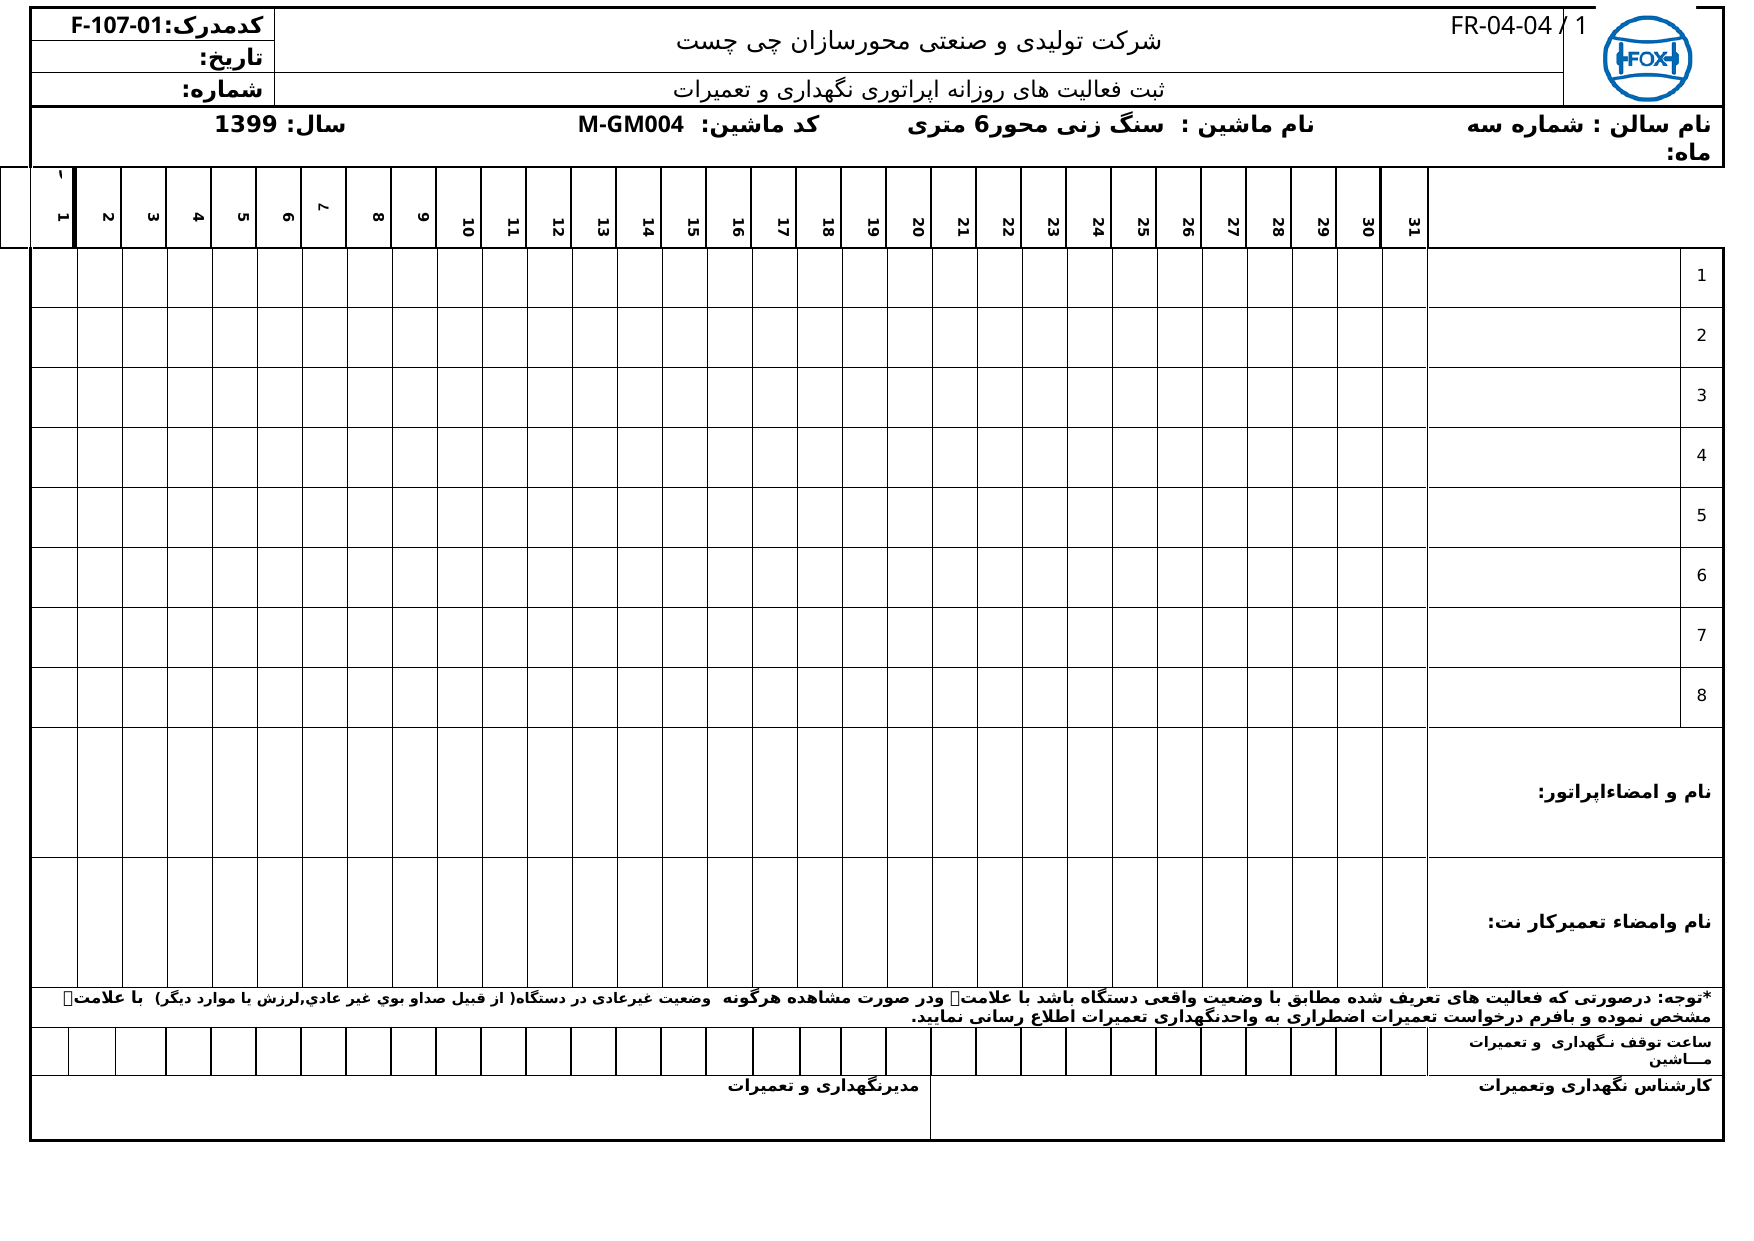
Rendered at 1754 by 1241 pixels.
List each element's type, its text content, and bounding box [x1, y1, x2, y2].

table_cell [978, 728, 1022, 857]
table_cell [213, 728, 257, 857]
table_cell [78, 548, 122, 607]
table_cell [438, 668, 482, 727]
table_header شرکت تولیدی و صنعتی محورسازان چی چست [275, 9, 1563, 72]
table_cell [213, 308, 257, 367]
table_cell [1158, 858, 1202, 987]
table_cell [798, 728, 842, 857]
table_cell [1248, 488, 1292, 547]
table_cell [1158, 608, 1202, 667]
table_cell شماره: [32, 73, 274, 105]
table_cell [1428, 427, 1680, 487]
table_cell [78, 249, 122, 307]
table_cell [393, 428, 437, 487]
table_cell 17 [752, 168, 795, 247]
table_cell 14 [617, 168, 660, 247]
table_cell [618, 608, 662, 667]
table_cell [1068, 249, 1112, 307]
table_cell [258, 308, 302, 367]
table_cell [348, 858, 392, 987]
table_cell [573, 428, 617, 487]
table_cell 24 [1067, 168, 1110, 247]
table_cell [1383, 667, 1427, 727]
table_cell [483, 308, 527, 367]
table_cell [528, 428, 572, 487]
table_cell [167, 1028, 210, 1074]
table_cell [116, 1028, 165, 1074]
table_cell [708, 428, 752, 487]
table_cell [213, 608, 257, 667]
table_cell [573, 308, 617, 367]
table_cell [483, 428, 527, 487]
table_cell [168, 548, 212, 607]
table_cell [978, 488, 1022, 547]
table_cell [32, 608, 77, 667]
table_cell [1293, 308, 1337, 367]
table_cell [618, 249, 662, 307]
table_cell 30 [1337, 168, 1379, 247]
table_cell [753, 728, 797, 857]
table_cell [1383, 727, 1427, 857]
table_cell [573, 249, 617, 307]
table_cell [843, 668, 887, 727]
table_cell [1383, 247, 1427, 307]
table_cell [258, 858, 302, 987]
table_cell [258, 249, 302, 307]
table_cell [798, 858, 842, 987]
table_cell [708, 858, 752, 987]
table_cell [1023, 249, 1067, 307]
table_cell [1293, 488, 1337, 547]
table_cell [843, 308, 887, 367]
table_cell [843, 428, 887, 487]
table_cell کارشناس نگهداری وتعمیرات [931, 1075, 1722, 1139]
table_cell [528, 548, 572, 607]
table_cell [213, 488, 257, 547]
table_cell [348, 548, 392, 607]
table_cell [1068, 668, 1112, 727]
table_cell [1022, 1028, 1065, 1074]
table_cell [1203, 728, 1247, 857]
table_cell [528, 728, 572, 857]
table_cell [663, 428, 707, 487]
table_cell [933, 668, 977, 727]
table_cell [1203, 668, 1247, 727]
table_cell [1023, 728, 1067, 857]
table_cell [438, 308, 482, 367]
table_cell [1023, 368, 1067, 427]
table_cell [663, 249, 707, 307]
table_cell [1158, 548, 1202, 607]
table_cell [1338, 668, 1382, 727]
table_cell [933, 488, 977, 547]
table_cell [168, 368, 212, 427]
table_cell [1068, 428, 1112, 487]
table_cell [1158, 488, 1202, 547]
table_cell [798, 488, 842, 547]
table_cell 7 [302, 168, 345, 247]
table_cell [754, 1028, 799, 1074]
table_cell [933, 728, 977, 857]
table_cell [1293, 668, 1337, 727]
table_cell [1113, 728, 1157, 857]
table_cell [618, 308, 662, 367]
table_cell [933, 368, 977, 427]
table_cell [1338, 728, 1382, 857]
table_cell [1157, 1028, 1200, 1074]
table_cell [123, 858, 167, 987]
table_cell [843, 488, 887, 547]
table_cell [933, 249, 977, 307]
table_cell [78, 308, 122, 367]
table_cell [1248, 728, 1292, 857]
table_cell [1203, 608, 1247, 667]
table_cell [258, 668, 302, 727]
table_cell [798, 668, 842, 727]
table_cell [393, 488, 437, 547]
table_cell [393, 308, 437, 367]
table_cell [1112, 1028, 1155, 1074]
table_cell [978, 368, 1022, 427]
table_cell [303, 428, 347, 487]
table_cell [168, 728, 212, 857]
table_cell [393, 249, 437, 307]
table_cell [123, 308, 167, 367]
table_cell [1338, 548, 1382, 607]
table_cell [978, 608, 1022, 667]
table_cell [888, 608, 932, 667]
table_cell [1068, 548, 1112, 607]
table_cell [618, 858, 662, 987]
table_cell [708, 249, 752, 307]
table_cell [528, 249, 572, 307]
table_cell [483, 728, 527, 857]
table_cell نام وامضاء تعمیرکار نت: [1428, 857, 1722, 987]
table_cell [933, 858, 977, 987]
table_cell [843, 548, 887, 607]
table_cell [888, 428, 932, 487]
table_cell [78, 428, 122, 487]
table_cell [528, 488, 572, 547]
table_cell 28 [1247, 168, 1290, 247]
picture [1595, 6, 1697, 105]
table_cell [123, 368, 167, 427]
table_cell [1338, 249, 1382, 307]
table_cell [1292, 1028, 1335, 1074]
table_cell [1113, 308, 1157, 367]
table_cell [123, 249, 167, 307]
table_cell [933, 548, 977, 607]
table_cell [392, 1028, 435, 1074]
table_cell [753, 249, 797, 307]
table_cell 2 [77, 168, 120, 247]
table_cell 20 [887, 168, 930, 247]
table_cell [978, 428, 1022, 487]
table_cell 13 [572, 168, 615, 247]
table_cell [1202, 1028, 1245, 1074]
table_cell [618, 488, 662, 547]
table_cell *توجه: درصورتی که فعالیت های تعریف شده مطابق با وضعیت واقعی دستگاه باشد با علامت ودر صورت مشاهده هرگونه وضعیت غیرعادی در دستگاه( از قبيل صداو بوي غير عادي,لرزش يا موارد ديگر) با علامت مشخص نموده و بافرم درخواست تعمیرات اضطراری به واحدنگهداری تعمیرات اطلاع رسانی نمایید. [32, 987, 1722, 1027]
table_cell [1068, 858, 1112, 987]
table_cell [1293, 368, 1337, 427]
table_cell [32, 548, 77, 607]
table_cell 9 [392, 168, 435, 247]
table_cell [258, 548, 302, 607]
table_cell 5 [212, 168, 255, 247]
table_cell [438, 728, 482, 857]
table_cell [168, 308, 212, 367]
table_cell [78, 608, 122, 667]
table_cell تاریخ: [32, 41, 274, 72]
table_cell [438, 488, 482, 547]
table_cell [348, 668, 392, 727]
table_cell [1248, 308, 1292, 367]
table_cell [78, 858, 122, 987]
table_cell [123, 728, 167, 857]
table_cell [347, 1028, 390, 1074]
table_cell [1338, 368, 1382, 427]
table_cell 25 [1112, 168, 1155, 247]
table_cell [528, 858, 572, 987]
table_cell [1293, 548, 1337, 607]
table_cell [1067, 1028, 1110, 1074]
table_cell [798, 608, 842, 667]
table_cell [123, 428, 167, 487]
table_cell [483, 668, 527, 727]
table_cell [168, 608, 212, 667]
table_cell [1383, 487, 1427, 547]
table_cell [933, 428, 977, 487]
table_cell [708, 488, 752, 547]
table_cell [1023, 608, 1067, 667]
table_cell [888, 858, 932, 987]
table_cell [393, 728, 437, 857]
table_cell [303, 608, 347, 667]
table_cell [708, 548, 752, 607]
table_cell [483, 249, 527, 307]
table_cell [573, 488, 617, 547]
table_cell [1023, 548, 1067, 607]
table_cell [1023, 668, 1067, 727]
table_cell [123, 608, 167, 667]
table_cell [1113, 548, 1157, 607]
table_cell [708, 608, 752, 667]
table_cell 1 [1681, 249, 1722, 307]
table_cell [168, 488, 212, 547]
table_cell 31 [1382, 168, 1427, 247]
table_cell [78, 728, 122, 857]
table_cell [888, 308, 932, 367]
table_cell نام سالن : شماره سه نام ماشین : سنگ زنی محور6 متری کد ماشین: M-GM004 سال: 1399 ماه: [32, 108, 1722, 166]
table_cell [663, 548, 707, 607]
table_cell [123, 668, 167, 727]
table_cell [213, 668, 257, 727]
table_cell [1248, 608, 1292, 667]
table_cell 21 [932, 168, 975, 247]
table_cell [438, 368, 482, 427]
table_cell [213, 368, 257, 427]
table_cell [32, 428, 77, 487]
table_cell [618, 428, 662, 487]
table_cell [1068, 308, 1112, 367]
table_cell [1248, 668, 1292, 727]
table_cell [618, 668, 662, 727]
table_cell 8 [347, 168, 390, 247]
table_cell 6 [1681, 548, 1722, 607]
table_header [1697, 9, 1722, 105]
table_cell [888, 668, 932, 727]
table_cell [1428, 547, 1680, 607]
table_cell [1383, 427, 1427, 487]
table_cell 11 [482, 168, 525, 247]
table_cell [393, 548, 437, 607]
table_cell [933, 308, 977, 367]
table_cell [663, 368, 707, 427]
table_cell 16 [707, 168, 750, 247]
table_cell [348, 488, 392, 547]
table_cell [32, 368, 77, 427]
table_cell [573, 668, 617, 727]
table_cell [483, 608, 527, 667]
table_cell [1383, 367, 1427, 427]
table_cell [663, 668, 707, 727]
table_cell 3 [122, 168, 165, 247]
table_cell [168, 249, 212, 307]
table_cell [78, 488, 122, 547]
table_cell [573, 858, 617, 987]
table_cell [798, 368, 842, 427]
table_cell [708, 668, 752, 727]
table_cell [707, 1028, 752, 1074]
table_cell [753, 488, 797, 547]
table_cell [213, 249, 257, 307]
table_cell [1203, 249, 1247, 307]
table_cell 3 [1681, 368, 1722, 427]
table_cell [978, 548, 1022, 607]
table_cell [933, 608, 977, 667]
table_cell [1203, 858, 1247, 987]
table_cell [32, 1028, 68, 1074]
table_cell [1338, 488, 1382, 547]
table_cell [438, 608, 482, 667]
table_cell [978, 249, 1022, 307]
table_cell 5 [1681, 488, 1722, 547]
table_cell [528, 368, 572, 427]
table_cell [1113, 249, 1157, 307]
table_cell [1203, 308, 1247, 367]
table_cell [482, 1028, 525, 1074]
table_cell [753, 858, 797, 987]
table_cell [348, 368, 392, 427]
table_cell [662, 1028, 705, 1074]
table_cell [1158, 668, 1202, 727]
table_cell [708, 368, 752, 427]
table_cell 2 [1681, 308, 1722, 367]
table_cell [888, 728, 932, 857]
table_cell 27 [1202, 168, 1245, 247]
table_cell [1248, 858, 1292, 987]
table_cell [663, 728, 707, 857]
table_cell 4 [167, 168, 210, 247]
table_cell [1383, 307, 1427, 367]
table_cell [888, 488, 932, 547]
table_cell [213, 428, 257, 487]
table_cell 18 [797, 168, 840, 247]
table_cell [213, 858, 257, 987]
table_cell [483, 548, 527, 607]
table_cell [1247, 1028, 1290, 1074]
table_cell [32, 488, 77, 547]
table_cell [483, 368, 527, 427]
table_cell [302, 1028, 345, 1074]
table_cell [348, 308, 392, 367]
table_cell [258, 488, 302, 547]
table_cell [1383, 547, 1427, 607]
table_cell [1023, 858, 1067, 987]
table_cell [1068, 608, 1112, 667]
table_cell [393, 858, 437, 987]
table_cell [1428, 249, 1680, 307]
table_cell [843, 368, 887, 427]
table_cell [348, 249, 392, 307]
table_cell [798, 308, 842, 367]
table_cell 7 [1681, 608, 1722, 667]
table_cell [887, 1028, 930, 1074]
table_cell [1068, 488, 1112, 547]
table_cell [932, 1028, 975, 1074]
table_cell [978, 668, 1022, 727]
table_cell [348, 728, 392, 857]
table_cell [438, 249, 482, 307]
table_cell [843, 249, 887, 307]
table_cell [168, 668, 212, 727]
table_header [1564, 9, 1595, 105]
table_cell [303, 249, 347, 307]
table_cell 10 [437, 168, 480, 247]
table_cell [393, 608, 437, 667]
table_cell [753, 428, 797, 487]
table_cell [888, 249, 932, 307]
table_cell [1113, 428, 1157, 487]
table_cell نام و امضاءاپراتور: [1428, 727, 1722, 857]
table_cell [663, 858, 707, 987]
table_cell [32, 668, 77, 727]
table_cell [528, 308, 572, 367]
table_cell [801, 1028, 840, 1074]
table_cell [1337, 1028, 1380, 1074]
table_cell [528, 668, 572, 727]
table_cell [258, 608, 302, 667]
table_cell [843, 858, 887, 987]
table_cell [1158, 249, 1202, 307]
table_cell [1293, 728, 1337, 857]
table_cell [1023, 488, 1067, 547]
table_cell [438, 858, 482, 987]
table_cell ثبت فعالیت های روزانه اپراتوری نگهداری و تعمیرات [275, 73, 1563, 105]
table_cell [753, 668, 797, 727]
table_cell [257, 1028, 300, 1074]
table_cell [1113, 668, 1157, 727]
table_cell [1338, 308, 1382, 367]
table_cell [303, 368, 347, 427]
table_cell [618, 728, 662, 857]
table_cell [1203, 488, 1247, 547]
table_cell [572, 1028, 615, 1074]
table_cell [843, 608, 887, 667]
table_cell [78, 368, 122, 427]
table_cell 8 [1681, 668, 1722, 727]
table_cell [212, 1028, 255, 1074]
table_cell [1383, 607, 1427, 667]
table_cell 4 [1681, 428, 1722, 487]
table_cell [1113, 368, 1157, 427]
table_cell 19 [842, 168, 885, 247]
table_cell [303, 728, 347, 857]
table_cell [1248, 548, 1292, 607]
table_cell [1428, 367, 1680, 427]
table_cell [527, 1028, 570, 1074]
table_cell [1203, 428, 1247, 487]
table_cell [798, 249, 842, 307]
table_cell 15 [662, 168, 705, 247]
table_cell [1383, 857, 1427, 987]
table_cell [1158, 308, 1202, 367]
table_cell [1113, 608, 1157, 667]
table_cell [32, 247, 77, 307]
table_cell [977, 1028, 1020, 1074]
table_cell [69, 1028, 115, 1074]
table_cell [168, 428, 212, 487]
table_cell 12 [527, 168, 570, 247]
table_cell [303, 668, 347, 727]
table_cell [1248, 368, 1292, 427]
table_cell [437, 1028, 480, 1074]
table_cell [32, 728, 77, 857]
table_cell [708, 728, 752, 857]
table_cell [663, 608, 707, 667]
table_header کدمدرک:F-107-01 [32, 9, 274, 40]
table_cell [1023, 308, 1067, 367]
table_cell [348, 428, 392, 487]
table_cell [573, 608, 617, 667]
table_cell [573, 368, 617, 427]
table_cell [618, 368, 662, 427]
table_cell [753, 368, 797, 427]
table_cell [1338, 858, 1382, 987]
table_cell [258, 428, 302, 487]
table_cell [753, 548, 797, 607]
table_cell [1113, 488, 1157, 547]
table_cell [168, 858, 212, 987]
table_cell [78, 668, 122, 727]
table_cell [1338, 608, 1382, 667]
table_cell [348, 608, 392, 667]
table_cell [303, 548, 347, 607]
table_cell [1203, 548, 1247, 607]
table_cell [303, 488, 347, 547]
table_cell [1293, 428, 1337, 487]
table_cell [1158, 728, 1202, 857]
table_cell [483, 858, 527, 987]
table_cell [1428, 607, 1680, 667]
table_cell [1338, 428, 1382, 487]
table_cell [843, 728, 887, 857]
table_cell [1382, 1027, 1427, 1074]
table_cell [1293, 249, 1337, 307]
table_cell [1248, 249, 1292, 307]
table_cell [32, 308, 77, 367]
table_cell [32, 858, 77, 987]
table_cell [438, 548, 482, 607]
table_cell [1158, 368, 1202, 427]
table_cell [978, 308, 1022, 367]
table_cell [617, 1028, 660, 1074]
table_cell [1158, 428, 1202, 487]
table_cell [123, 548, 167, 607]
table_cell [663, 488, 707, 547]
table_cell ساعت توقف نـگهداری و تعمیرات مـــاشین [1428, 1027, 1722, 1074]
table_cell [303, 858, 347, 987]
table_cell 22 [977, 168, 1020, 247]
table_cell [618, 548, 662, 607]
table_cell [258, 728, 302, 857]
table_cell [573, 548, 617, 607]
table_cell [798, 428, 842, 487]
table_cell [888, 368, 932, 427]
table_cell [393, 668, 437, 727]
table_cell [1248, 428, 1292, 487]
table_cell [393, 368, 437, 427]
table_cell [528, 608, 572, 667]
table_cell [708, 308, 752, 367]
table_cell [258, 368, 302, 427]
table_cell 29 [1292, 168, 1335, 247]
table_cell [1293, 608, 1337, 667]
table_cell [663, 308, 707, 367]
table_cell [888, 548, 932, 607]
table_cell [1203, 368, 1247, 427]
table_cell [753, 608, 797, 667]
table_cell [123, 488, 167, 547]
table_cell [1068, 728, 1112, 857]
table_cell [978, 858, 1022, 987]
table_cell [1023, 428, 1067, 487]
table_cell [753, 308, 797, 367]
table_cell 26 [1157, 168, 1200, 247]
table_cell [842, 1028, 885, 1074]
table_cell [798, 548, 842, 607]
table_cell [303, 308, 347, 367]
table_cell [1428, 487, 1680, 547]
table_cell 23 [1022, 168, 1065, 247]
table_cell [483, 488, 527, 547]
table_cell [1113, 858, 1157, 987]
table_cell [1428, 667, 1680, 727]
table_cell [573, 728, 617, 857]
table_cell مدیرنگهداری و تعمیرات [32, 1076, 930, 1139]
table_cell [1293, 858, 1337, 987]
table_cell [1428, 307, 1680, 367]
table_cell 1 [31, 166, 72, 247]
table_cell 6 [257, 168, 300, 247]
table_cell [213, 548, 257, 607]
table_cell [1068, 368, 1112, 427]
table_cell [438, 428, 482, 487]
